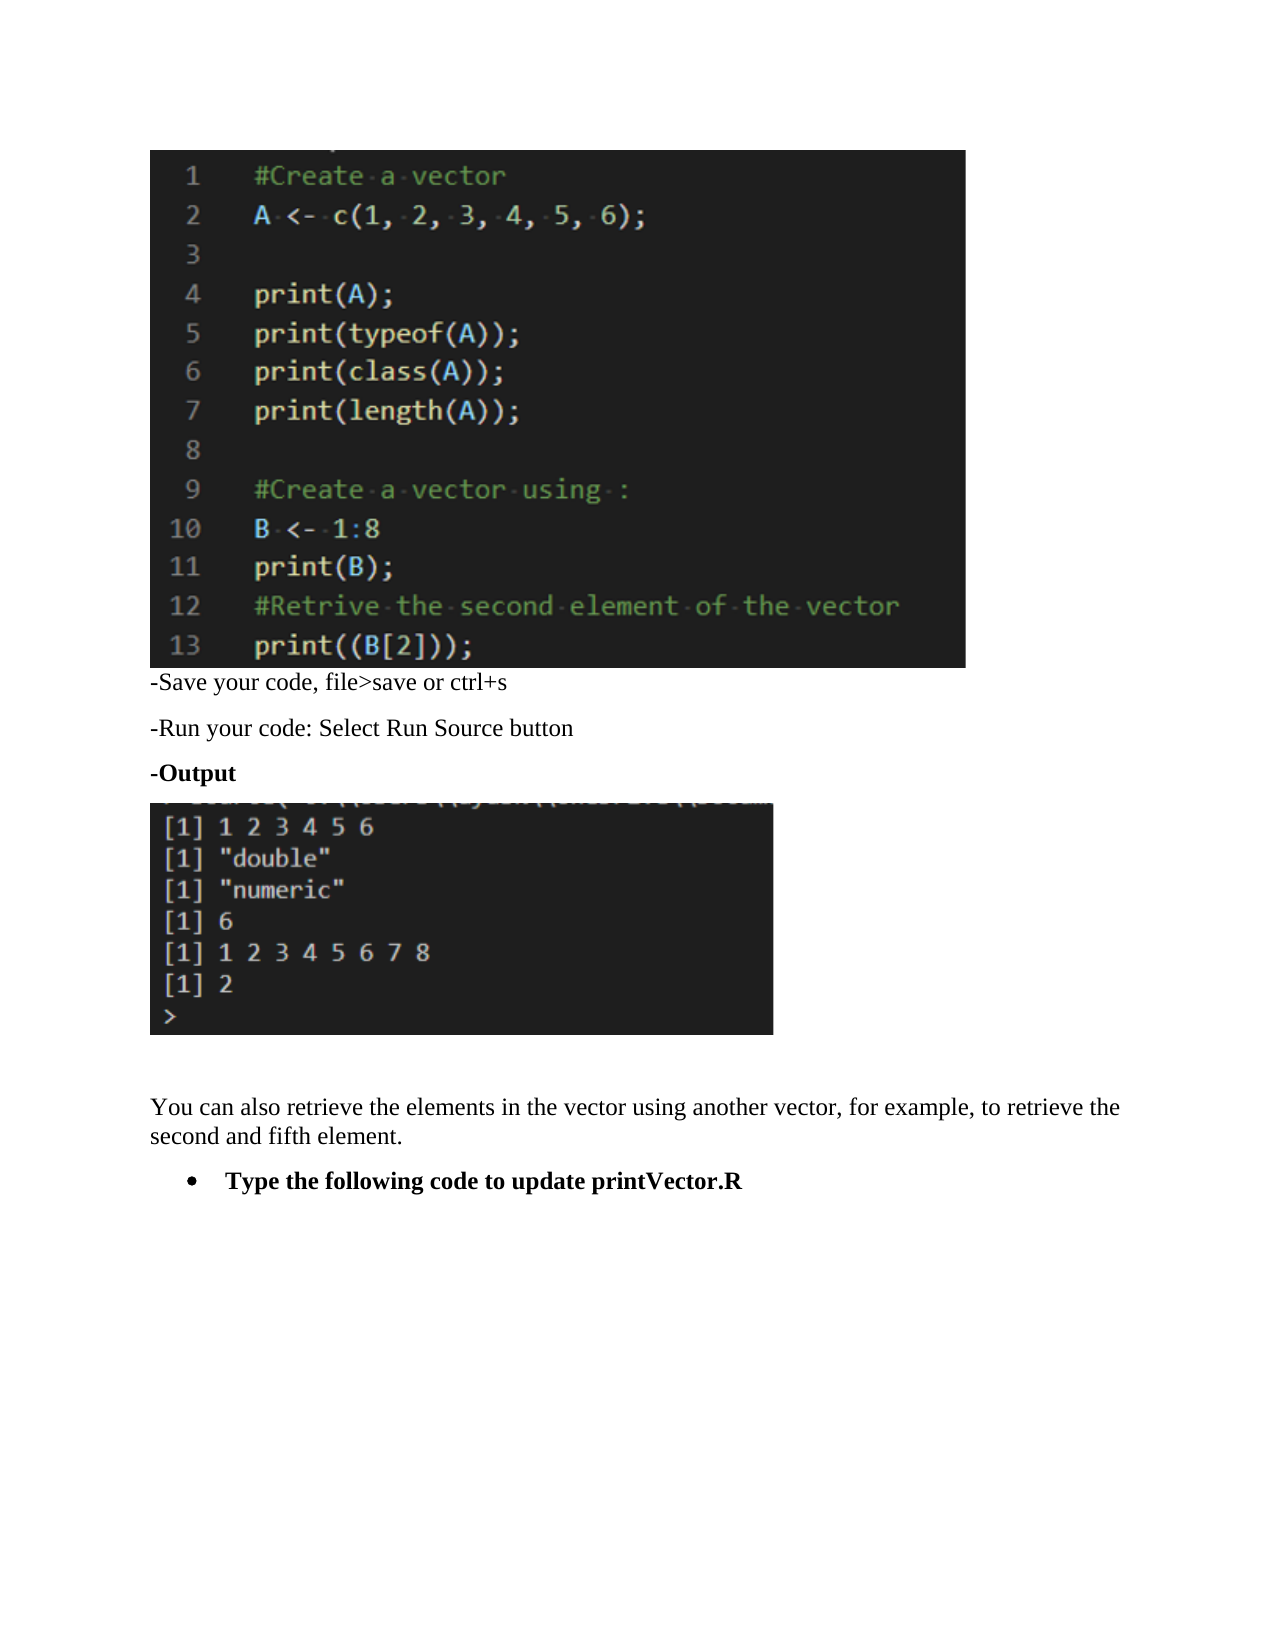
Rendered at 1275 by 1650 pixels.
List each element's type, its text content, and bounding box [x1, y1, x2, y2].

text -Save your code, file>save or ctrl+s [150, 667, 1125, 696]
text You can also retrieve the elements in the vector using another vector, for example, to retrieve the second and fifth element. [150, 1092, 1125, 1150]
picture [150, 150, 966, 668]
picture [150, 803, 774, 1035]
list Type the following code to update printVector.R [187, 1166, 1125, 1195]
text -Run your code: Select Run Source button [150, 713, 1125, 741]
text -Output [150, 758, 1125, 787]
